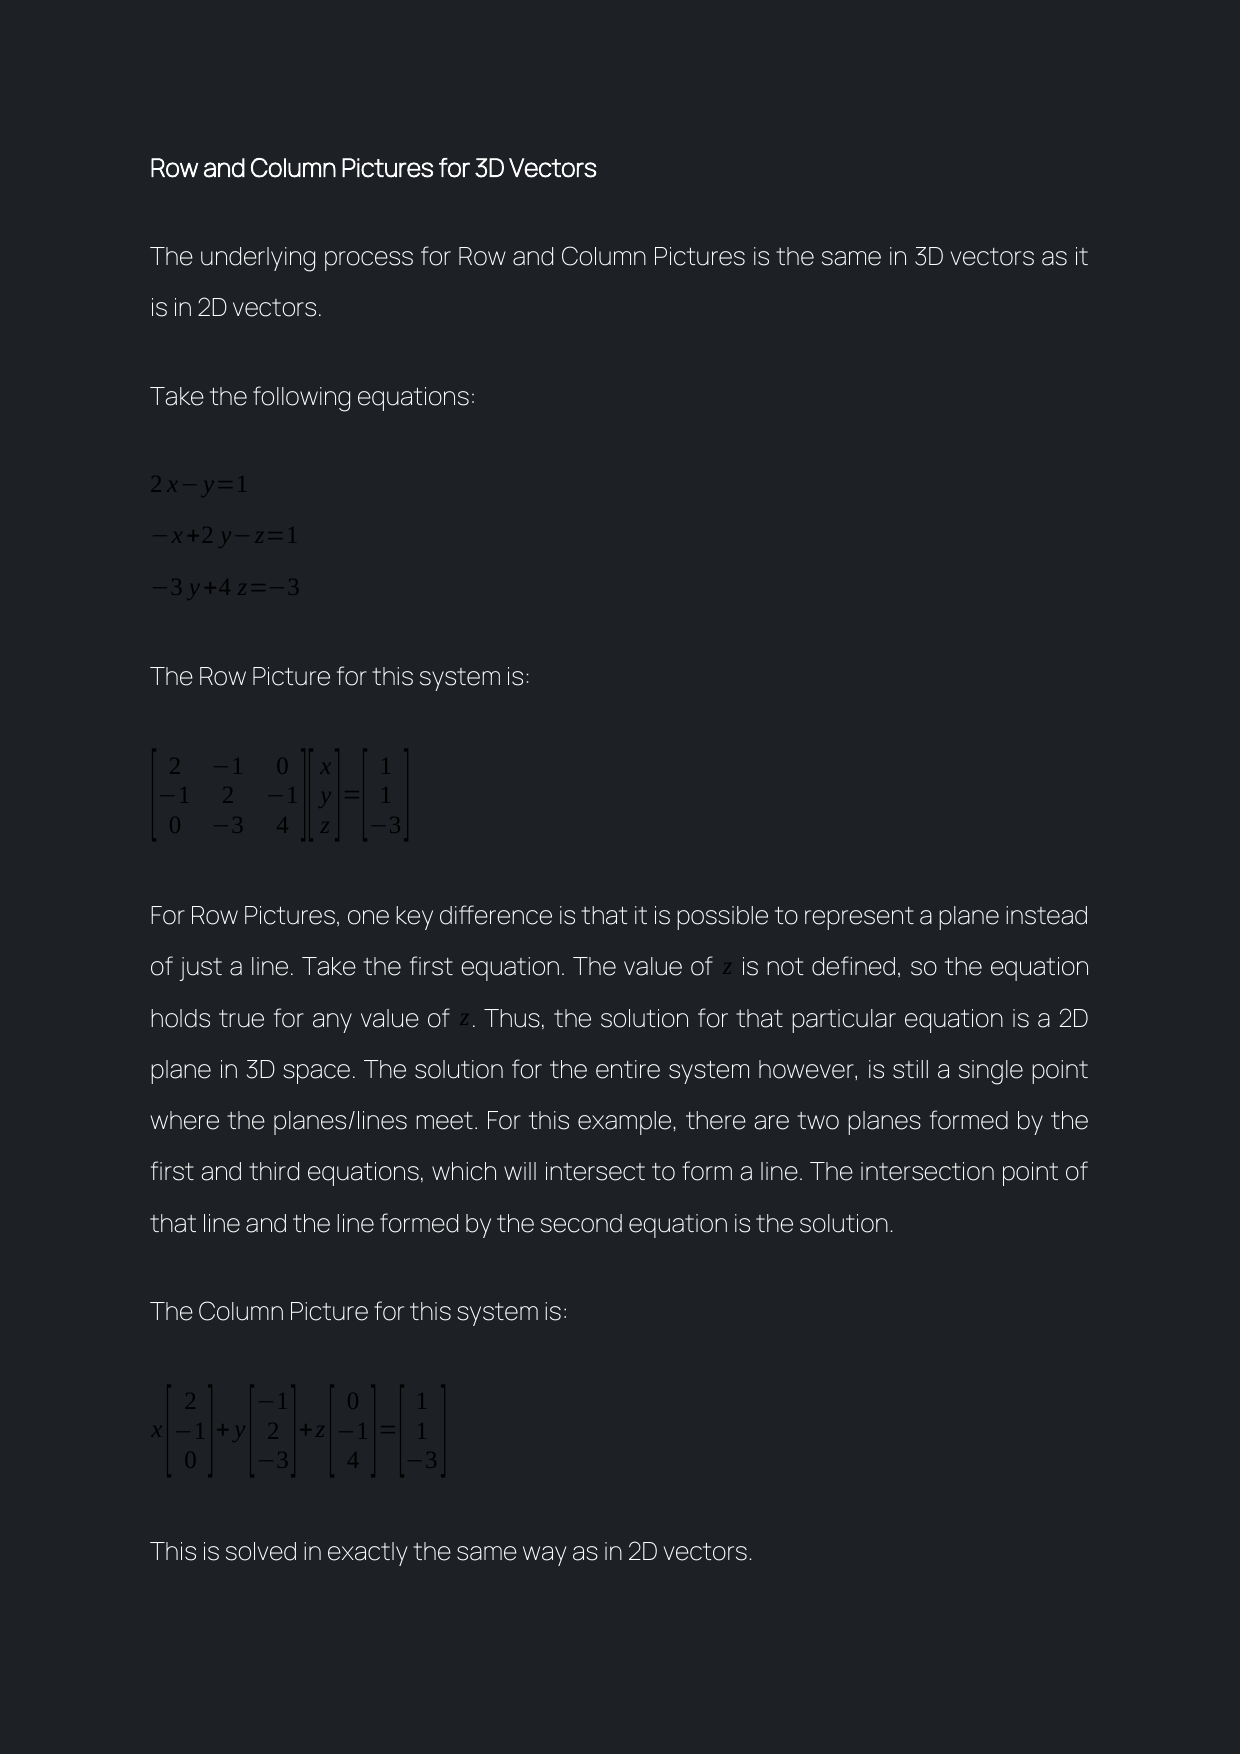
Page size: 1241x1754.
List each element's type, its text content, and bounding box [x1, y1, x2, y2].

text Take the following equations: [150, 379, 1090, 413]
subtitle Row and Column Pictures for 3D Vectors [150, 150, 1090, 184]
text The Column Picture for this system is: [150, 1294, 1090, 1328]
text This is solved in exactly the same way as in 2D vectors. [150, 1533, 1090, 1567]
text For Row Pictures, one key difference is that it is possible to represent a plane instead of just a line. Take the first equation. The value of is not defined, so the equation holds true for any value of . Thus, the solution for that particular equation is a 2D plane in 3D space. The solution for the entire system however, is still a single point where the planes/lines meet. For this example, there are two planes formed by the first and third equations, which will intersect to form a line. The intersection point of that line and the line formed by the second equation is the solution. [150, 898, 1090, 1239]
text The Row Picture for this system is: [150, 659, 1090, 693]
text The underlying process for Row and Column Pictures is the same in 3D vectors as it is in 2D vectors. [150, 239, 1090, 324]
